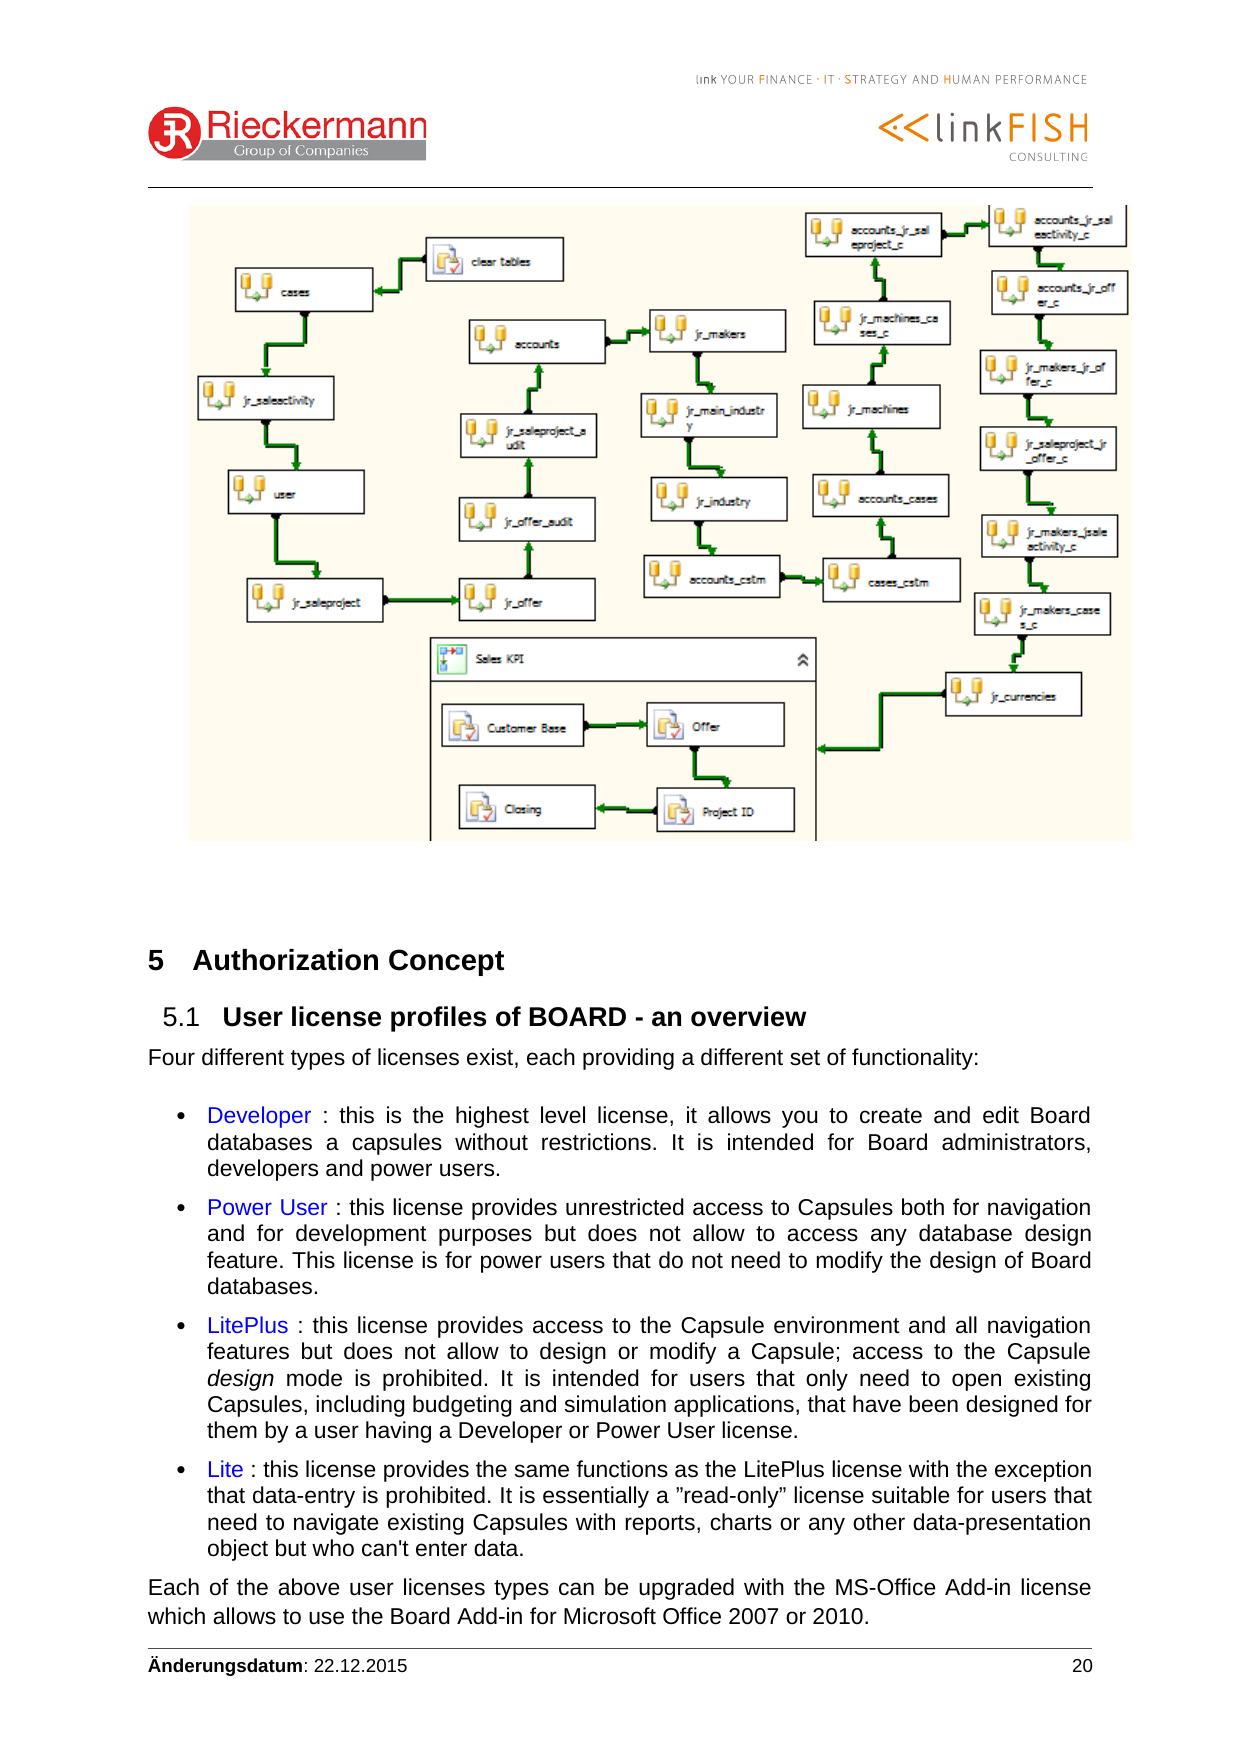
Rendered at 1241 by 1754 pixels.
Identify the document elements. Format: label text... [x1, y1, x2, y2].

text Authorization Concept [148, 943, 1092, 976]
picture [189, 205, 1133, 841]
text User license profiles of BOARD - an overview [162, 1001, 1092, 1033]
list LitePlus : this license provides access to the Capsule environment and all navigation features but does not allow to design or modify a Capsule; access to the Capsule design mode is prohibited. It is intended for users that only need to open existing Capsules, including budgeting and simulation applications, that have been designed for them by a user having a Developer or Power User license. [177, 1312, 1092, 1443]
list Lite : this license provides the same functions as the LitePlus license with the exception that data-entry is prohibited. It is essentially a ”read-only” license suitable for users that need to navigate existing Capsules with reports, charts or any other data-presentation object but who can't enter data. [177, 1456, 1092, 1561]
list Developer : this is the highest level license, it allows you to create and edit Board databases a capsules without restrictions. It is intended for Board administrators, developers and power users. [177, 1102, 1092, 1181]
list Power User : this license provides unrestricted access to Capsules both for navigation and for development purposes but does not allow to access any database design feature. This license is for power users that do not need to modify the design of Board databases. [177, 1194, 1092, 1299]
picture [147, 105, 427, 161]
text Four different types of licenses exist, each providing a different set of functionality: [148, 1044, 1092, 1071]
text Each of the above user licenses types can be upgraded with the MS-Office Add-in license which allows to use the Board Add-in for Microsoft Office 2007 or 2010. [148, 1574, 1092, 1629]
picture [696, 75, 1088, 161]
